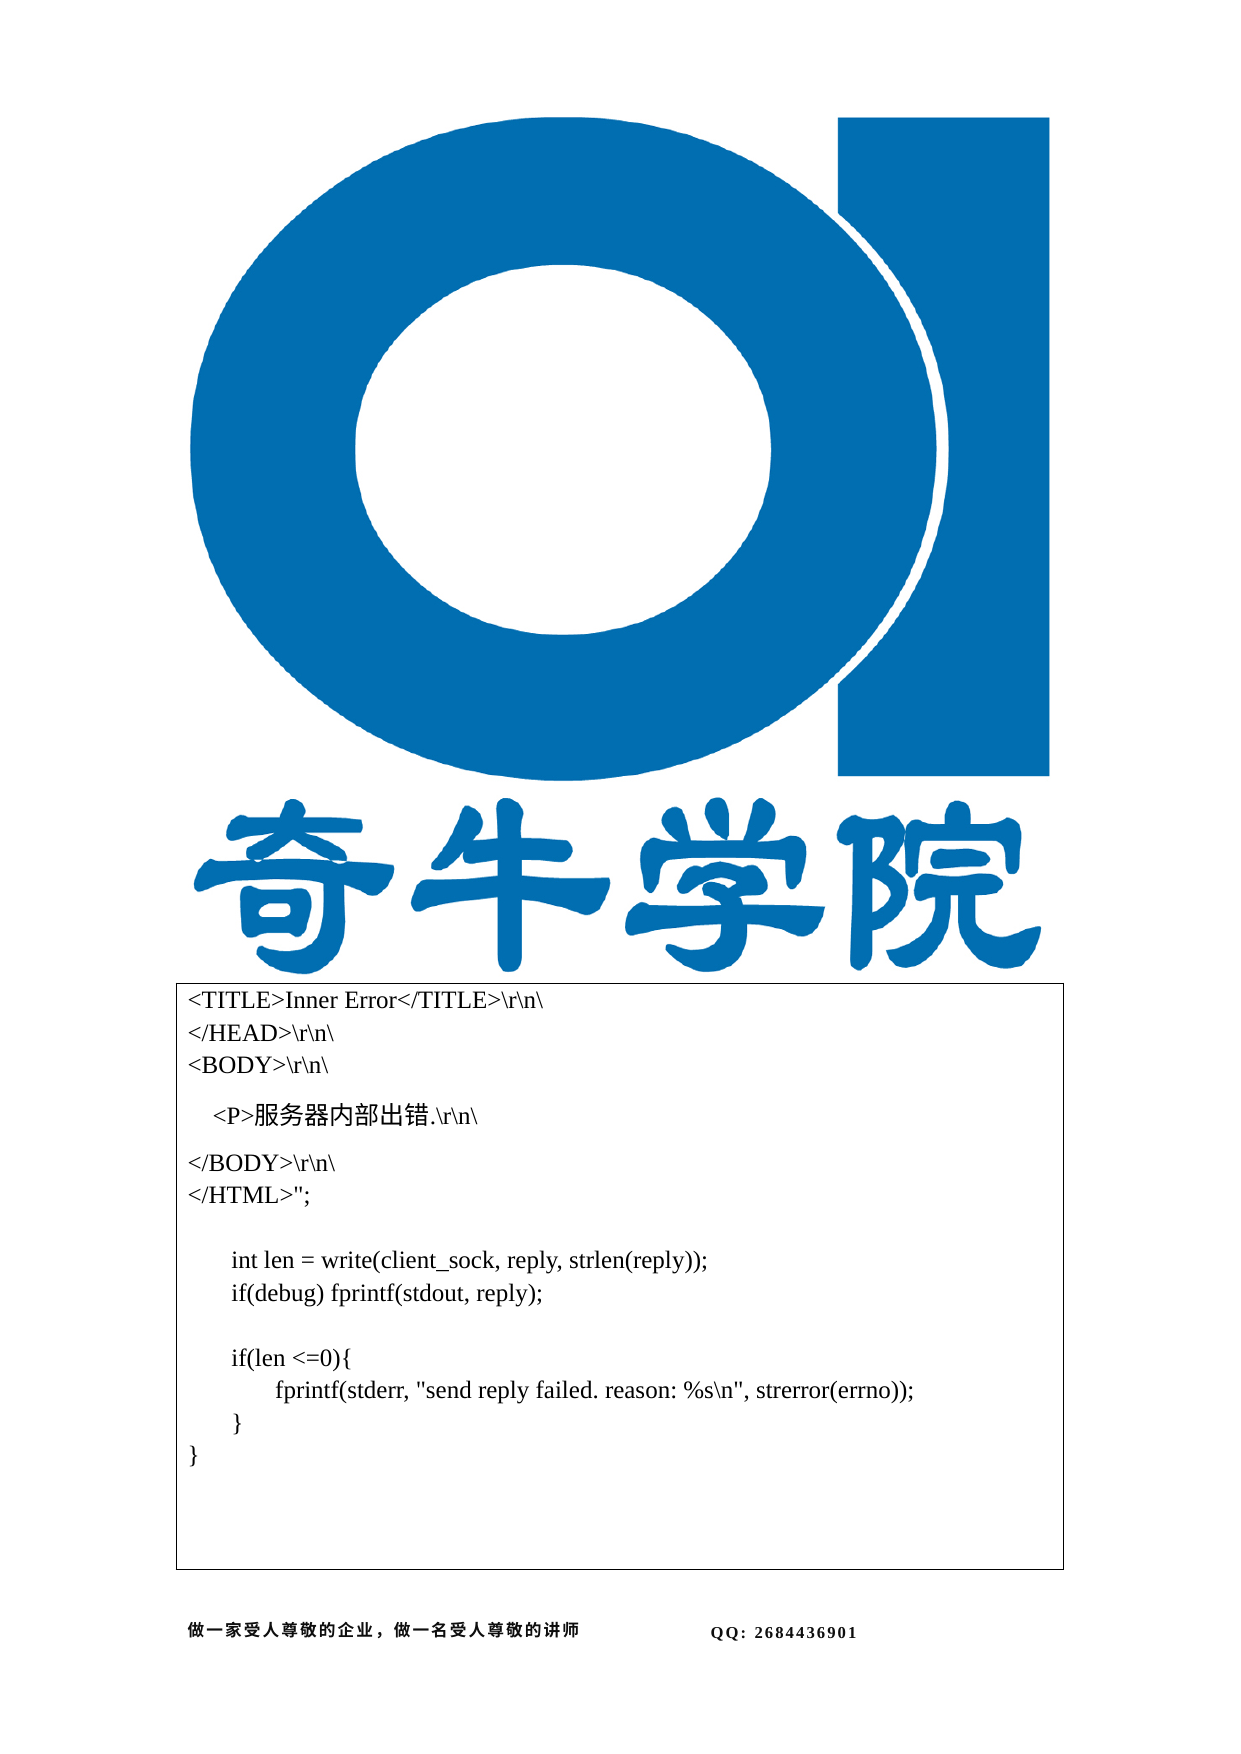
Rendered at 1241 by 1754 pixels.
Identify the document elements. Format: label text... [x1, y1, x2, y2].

table_header #include <stdio.h> #include <unistd.h> #include <sys/types.h> #include <sys/socket.h> #include <string.h> #include <ctype.h> #include <arpa/inet.h> #include <errno.h> #include <sys/stat.h> #include <unistd.h> #define SERVER_PORT 80 static int debug = 1; int get_line(int sock, char *buf, int size); void do_http_request(int client_sock); void do_http_response(int client_sock, const char *path); int headers(int client_sock, FILE *resource); void cat(int client_sock, FILE *resource); void not_found(int client_sock); void inner_error(int client_sock); int main(void){ int sock;//代表信箱 struct sockaddr_in server_addr; //1.美女创建信箱 sock = socket(AF_INET, SOCK_STREAM, 0); //2.清空标签，写上地址和端口号 bzero(&server_addr, sizeof(server_addr)); server_addr.sin_family = AF_INET;//选择协议族IPV4 server_addr.sin_addr.s_addr = htonl(INADDR_ANY);//监听本地所有IP地址 server_addr.sin_port = htons(SERVER_PORT);//绑定端口号 //实现标签贴到收信得信箱上 bind(sock, (struct sockaddr *)&server_addr, sizeof(server_addr)); //把信箱挂置到传达室，这样，就可以接收信件了 listen(sock, 128); //万事俱备，只等来信 printf("等待客户端的连接\n"); int done =1; while(done){ struct sockaddr_in client; int client_sock, len, i; char client_ip[64]; char buf[256]; socklen_t client_addr_len; client_addr_len = sizeof(client); client_sock = accept(sock, (struct sockaddr *)&client, &client_addr_len); //打印客服端IP地址和端口号 printf("client ip: %s\t port : %d\n", inet_ntop(AF_INET, &client.sin_addr.s_addr,client_ip,sizeof(client_ip)), ntohs(client.sin_port)); /*处理http 请求,读取客户端发送的数据*/ do_http_request(client_sock); close(client_sock); } close(sock); return 0; } void do_http_request(int client_sock){ int len = 0; char buf[256]; char method[64]; char url[256]; char path[256]; struct stat st; /*读取客户端发送的http 请求*/ //1.读取请求行 len = get_line(client_sock, buf, sizeof(buf)); if(len > 0){//读到了请求行 int i=0, j=0; while(!isspace(buf[j]) && (i<sizeof(method)-1)){ method[i] = buf[j]; i++; j++; } method[i] = '\0'; if(debug) printf("request method: %s\n", method); if(strncasecmp(method, "GET", i)==0){ //只处理get请求 if(debug) printf("method = GET\n"); //获取url while(isspace(buf[j++]));//跳过白空格 i = 0; while(!isspace(buf[j]) && (i<sizeof(url)-1)){ url[i] = buf[j]; i++; j++; } url[i] = '\0'; if(debug) printf("url: %s\n", url); //继续读取http 头部 do{ len = get_line(client_sock, buf, sizeof(buf)); if(debug) printf("read: %s\n", buf); }while(len>0); //***定位服务器本地的html文件*** //处理url 中的? { char *pos = strchr(url, '?'); if(pos){ *pos = '\0'; printf("real url: %s\n", url); } } sprintf(path, "./html_docs/%s", url); if(debug) printf("path: %s\n", path); //执行http 响应 //判断文件是否存在，如果存在就响应200 OK，同时发送相应的html 文件,如果不存在，就响应 404 NOT FOUND. if(stat(path, &st)==-1){//文件不存在或是出错 fprintf(stderr, "stat %s failed. reason: %s\n", path, strerror(errno)); not_found(client_sock); }else {//文件存在 if(S_ISDIR(st.st_mode)){ strcat(path, "/index.html"); } do_http_response(client_sock, path); } }else {//非get请求, 读取http 头部，并响应客户端 501 Method Not Implemented fprintf(stderr, "warning! other request [%s]\n", method); do{ len = get_line(client_sock, buf, sizeof(buf)); if(debug) printf("read: %s\n", buf); }while(len>0); //unimplemented(client_sock); //在响应时再实现 } }else {//请求格式有问题，出错处理 //bad_request(client_sock); //在响应时再实现 } } void do_http_response(int client_sock, const char *path){ int ret = 0; FILE *resource = NULL; resource = fopen(path, "r"); if(resource == NULL){ not_found(client_sock); return ; } //1.发送http 头部 ret = headers(client_sock, resource); //2.发送http body . if(!ret){ cat(client_sock, resource); } fclose(resource); } /**************************** *返回关于响应文件信息的http 头部 *输入： * client_sock - 客服端socket 句柄 * resource - 文件的句柄 *返回值： 成功返回0 ，失败返回-1 ******************************/ int headers(int client_sock, FILE *resource){ struct stat st; int fileid = 0; char tmp[64]; char buf[1024]={0}; strcpy(buf, "HTTP/1.0 200 OK\r\n"); strcat(buf, "Server: Martin Server\r\n"); strcat(buf, "Content-Type: text/html\r\n"); strcat(buf, "Connection: Close\r\n"); fileid = fileno(resource); if(fstat(fileid, &st)== -1){ inner_error(client_sock); return -1; } snprintf(tmp, 64, "Content-Length: %ld\r\n\r\n", st.st_size); strcat(buf, tmp); if(debug) fprintf(stdout, "header: %s\n", buf); if(send(client_sock, buf, strlen(buf), 0)<0){ fprintf(stderr, "send failed. data: %s, reason: %s\n", buf, strerror(errno)); return -1; } return 0; } /**************************** *说明：实现将html文件的内容按行 读取并送给客户端 ****************************/ void cat(int client_sock, FILE *resource){ char buf[1024]; fgets(buf, sizeof(buf), resource); while(!feof(resource)){ int len = write(client_sock, buf, strlen(buf)); if(len<0){//发送body 的过程中出现问题,怎么办？1.重试？ 2. fprintf(stderr, "send body error. reason: %s\n", strerror(errno)); break; } if(debug) fprintf(stdout, "%s", buf); fgets(buf, sizeof(buf), resource); } } void do_http_response1(int client_sock){ const char *main_header = "HTTP/1.0 200 OK\r\nServer: Martin Server\r\nContent-Type: text/html\r\nConnection: Close\r\n"; const char * welcome_content = "\ <html lang=\"zh-CN\">\n\ <head>\n\ <meta content=\"text/html; charset=utf-8\" http-equiv=\"Content-Type\">\n\ <title>This is a test</title>\n\ </head>\n\ <body>\n\ <div align=center height=\"500px\" >\n\ <br/><br/><br/>\n\ <h2>大家好，欢迎来到奇牛学院VIP 试听课！</h2><br/><br/>\n\ <form action=\"commit\" method=\"post\">\n\ 尊姓大名: <input type=\"text\" name=\"name\" />\n\ <br/>芳龄几何: <input type=\"password\" name=\"age\" />\n\ <br/><br/><br/><input type=\"submit\" value=\"提交\" />\n\ <input type=\"reset\" value=\"重置\" />\n\ </form>\n\ </div>\n\ </body>\n\ </html>"; //1. 发送main_header int len = write(client_sock, main_header, strlen(main_header)); if(debug) fprintf(stdout, "... do_http_response...\n"); if(debug) fprintf(stdout, "write[%d]: %s", len, main_header); //2. 生成Content-Length char send_buf[64]; int wc_len = strlen(welcome_content); len = snprintf(send_buf, 64, "Content-Length: %d\r\n\r\n", wc_len); len = write(client_sock, send_buf, len); if(debug) fprintf(stdout, "write[%d]: %s", len, send_buf); len = write(client_sock, welcome_content, wc_len); if(debug) fprintf(stdout, "write[%d]: %s", len, welcome_content); } //返回值： -1 表示读取出错， 等于0表示读到一个空行， 大于0 表示成功读取一行 int get_line(int sock, char *buf, int size){ int count = 0; char ch = '\0'; int len = 0; while( (count<size - 1) && ch!='\n'){ len = read(sock, &ch, 1); if(len == 1){ if(ch == '\r'){ continue; }else if(ch == '\n'){ //buf[count] = '\0'; break; } //这里处理一般的字符 buf[count] = ch; count++; }else if( len == -1 ){//读取出错 perror("read failed"); count = -1; break; }else {// read 返回0,客户端关闭sock 连接. fprintf(stderr, "client close.\n"); count = -1; break; } } if(count >= 0) buf[count] = '\0'; return count; } void not_found(int client_sock){ const char * reply = "HTTP/1.0 404 NOT FOUND\r\n\ Content-Type: text/html\r\n\ \r\n\ <HTML lang=\"zh-CN\">\r\n\ <meta content=\"text/html; charset=utf-8\" http-equiv=\"Content-Type\">\r\n\ <HEAD>\r\n\ <TITLE>NOT FOUND</TITLE>\r\n\ </HEAD>\r\n\ <BODY>\r\n\ <P>文件不存在！\r\n\ <P>The server could not fulfill your request because the resource specified is unavailable or nonexistent.\r\n\ </BODY>\r\n\ </HTML>"; int len = write(client_sock, reply, strlen(reply)); if(debug) fprintf(stdout, reply); if(len <=0){ fprintf(stderr, "send reply failed. reason: %s\n", strerror(errno)); } } void inner_error(int client_sock){ const char * reply = "HTTP/1.0 500 Internal Sever Error\r\n\ Content-Type: text/html\r\n\ \r\n\ <HTML lang=\"zh-CN\">\r\n\ <meta content=\"text/html; charset=utf-8\" http-equiv=\"Content-Type\">\r\n\ <HEAD>\r\n\ <TITLE>Inner Error</TITLE>\r\n\ </HEAD>\r\n\ <BODY>\r\n\ <P>服务器内部出错.\r\n\ </BODY>\r\n\ </HTML>"; int len = write(client_sock, reply, strlen(reply)); if(debug) fprintf(stdout, reply); if(len <=0){ fprintf(stderr, "send reply failed. reason: %s\n", strerror(errno)); } } [177, 984, 1063, 1568]
picture [187, 112, 1052, 977]
